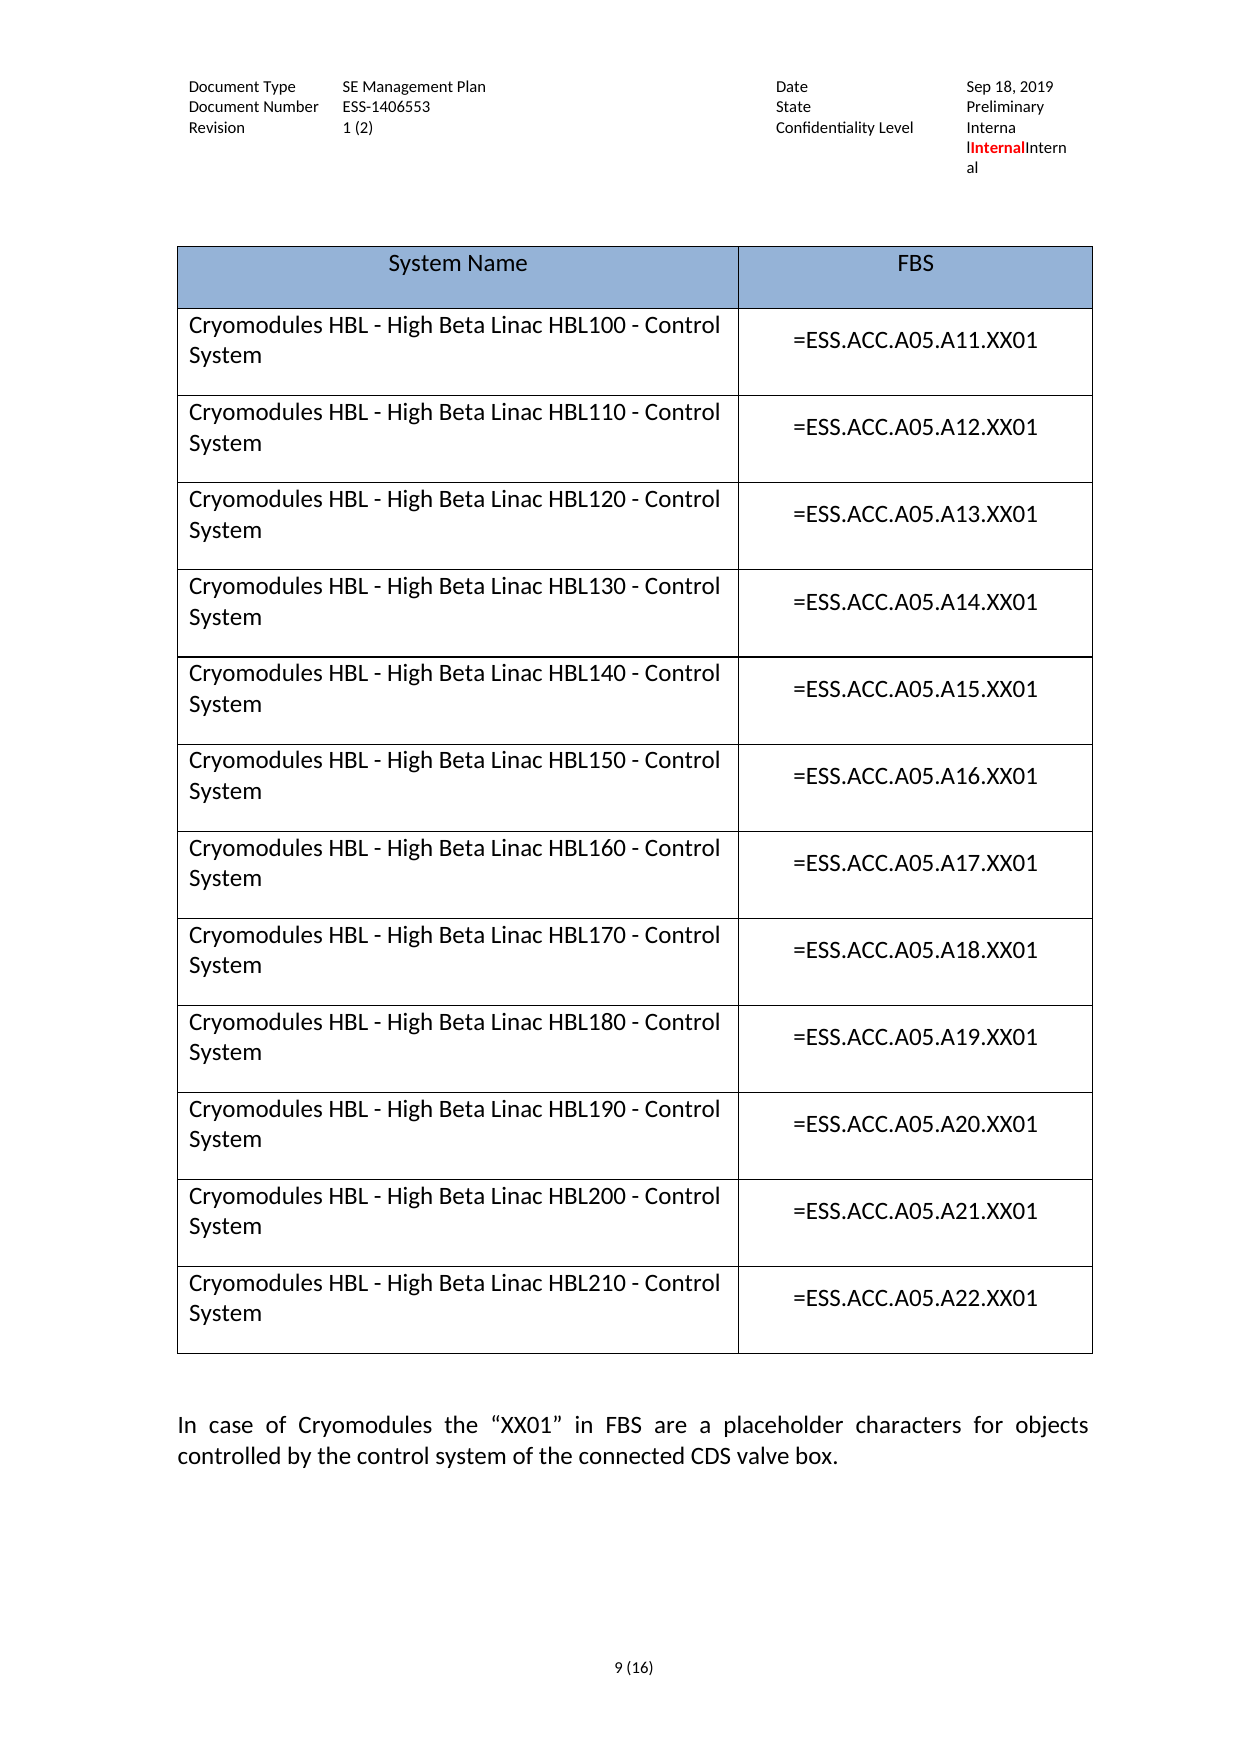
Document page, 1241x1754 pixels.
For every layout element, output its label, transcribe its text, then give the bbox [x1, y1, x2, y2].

table_cell Cryomodules HBL - High Beta Linac HBL210 - Control System [178, 1267, 738, 1353]
table_cell Cryomodules HBL - High Beta Linac HBL140 - Control System [178, 658, 738, 743]
text In case of Cryomodules the “XX01” in FBS are a placeholder characters for objects controlled by the control system of the connected CDS valve box. [177, 1410, 1090, 1471]
table_cell =ESS.ACC.A05.A22.XX01 [739, 1267, 1092, 1353]
table_cell Cryomodules HBL - High Beta Linac HBL100 - Control System [178, 309, 738, 395]
table_cell Cryomodules HBL - High Beta Linac HBL110 - Control System [178, 396, 738, 482]
table_header System Name [178, 247, 738, 308]
table_cell Cryomodules HBL - High Beta Linac HBL130 - Control System [178, 570, 738, 656]
table_cell Cryomodules HBL - High Beta Linac HBL150 - Control System [178, 745, 738, 831]
table_cell =ESS.ACC.A05.A18.XX01 [739, 919, 1092, 1005]
table_cell =ESS.ACC.A05.A16.XX01 [739, 745, 1092, 831]
table_cell =ESS.ACC.A05.A19.XX01 [739, 1006, 1092, 1092]
table_cell Cryomodules HBL - High Beta Linac HBL160 - Control System [178, 832, 738, 918]
table_cell =ESS.ACC.A05.A17.XX01 [739, 832, 1092, 918]
table_cell =ESS.ACC.A05.A12.XX01 [739, 396, 1092, 482]
table_cell =ESS.ACC.A05.A15.XX01 [739, 658, 1092, 743]
table_cell =ESS.ACC.A05.A13.XX01 [739, 483, 1092, 569]
table_cell =ESS.ACC.A05.A20.XX01 [739, 1093, 1092, 1179]
table_cell Cryomodules HBL - High Beta Linac HBL120 - Control System [178, 483, 738, 569]
table_cell =ESS.ACC.A05.A14.XX01 [739, 570, 1092, 656]
table_header FBS [739, 247, 1092, 308]
table_cell =ESS.ACC.A05.A11.XX01 [739, 309, 1092, 395]
table_cell Cryomodules HBL - High Beta Linac HBL180 - Control System [178, 1006, 738, 1092]
table_cell Cryomodules HBL - High Beta Linac HBL170 - Control System [178, 919, 738, 1005]
table_cell Cryomodules HBL - High Beta Linac HBL190 - Control System [178, 1093, 738, 1179]
table_cell =ESS.ACC.A05.A21.XX01 [739, 1180, 1092, 1266]
table_cell Cryomodules HBL - High Beta Linac HBL200 - Control System [178, 1180, 738, 1266]
